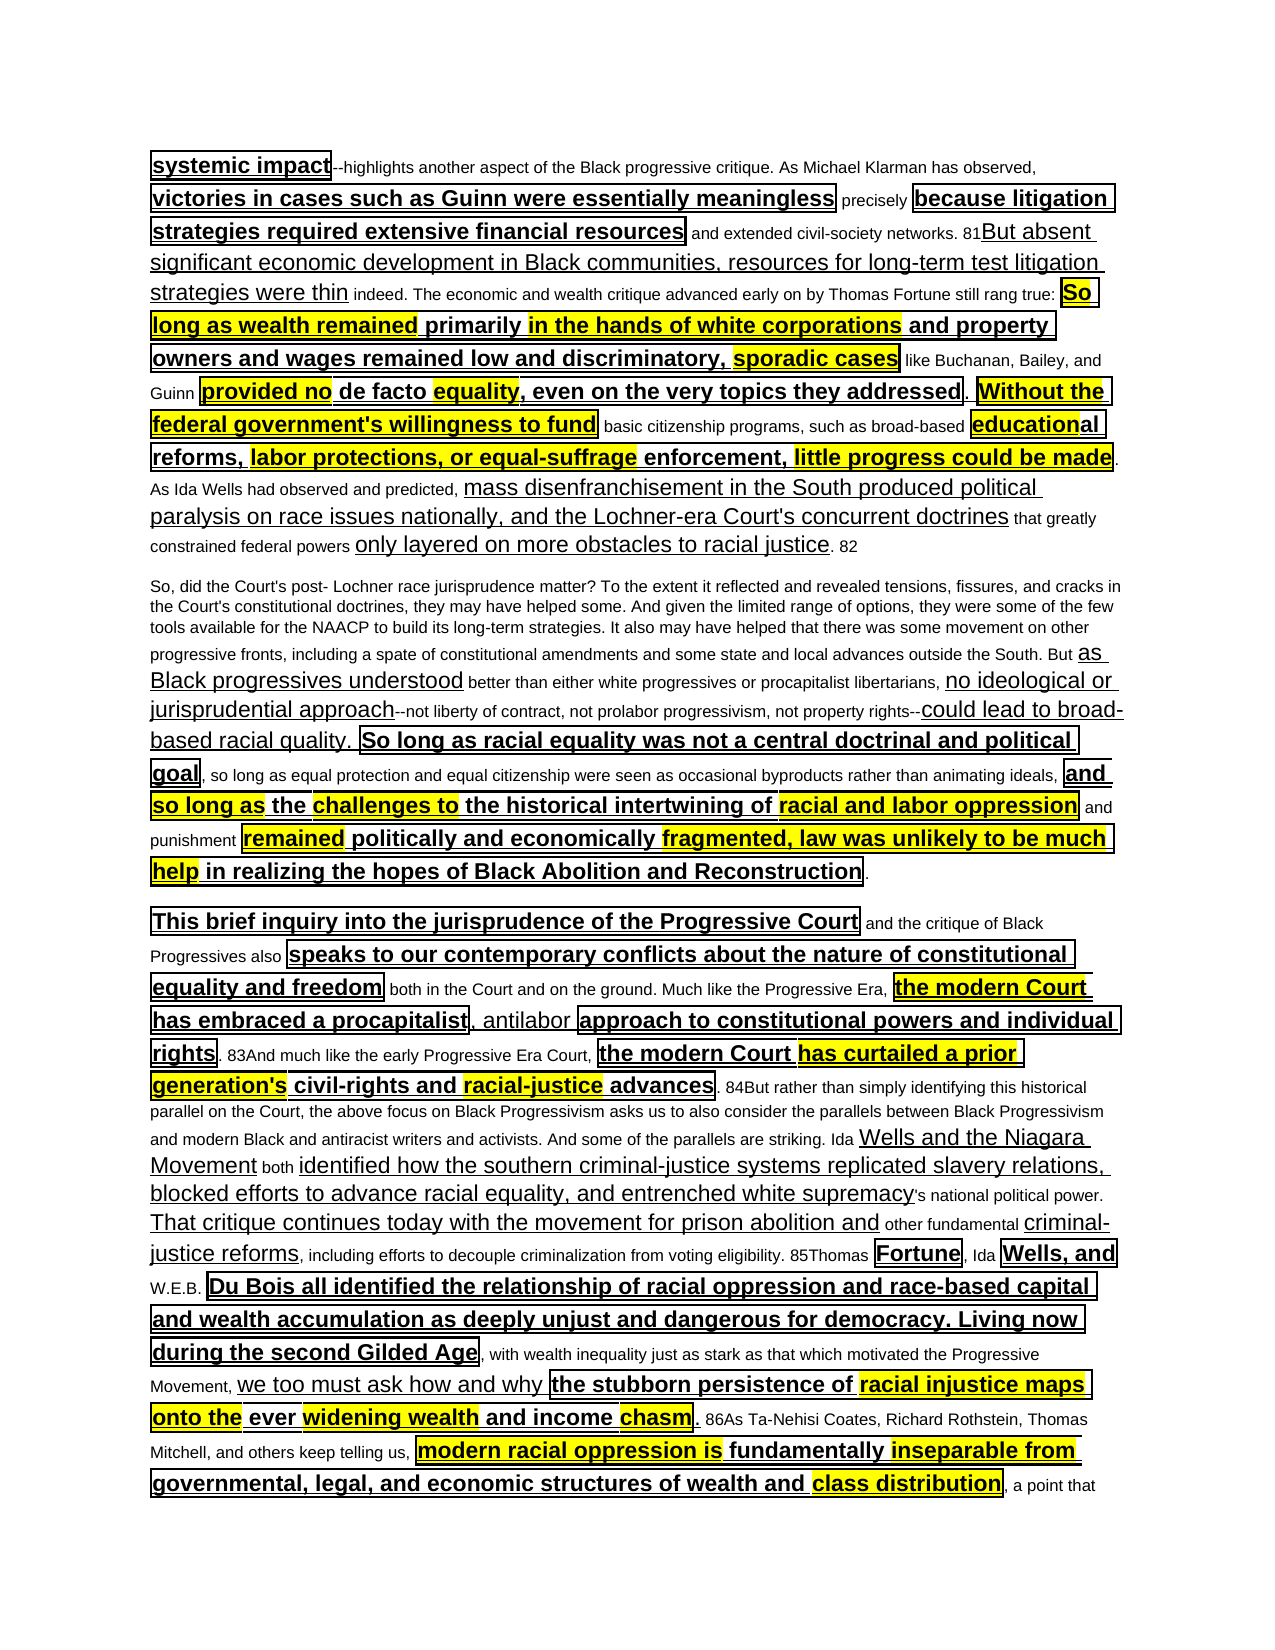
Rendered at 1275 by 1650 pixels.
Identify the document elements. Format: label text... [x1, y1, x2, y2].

text So, did the Court's post- Lochner race jurisprudence matter? To the extent it reflected and revealed tensions, fissures, and cracks in the Court's constitutional doctrines, they may have helped some. And given the limited range of options, they were some of the few tools available for the NAACP to build its long-term strategies. It also may have helped that there was some movement on other progressive fronts, including a spate of constitutional amendments and some state and local advances outside the South. But as Black progressives understood better than either white progressives or procapitalist libertarians, no ideological or jurisprudential approach--not liberty of contract, not prolabor progressivism, not property rights--could lead to broad-based racial quality. So long as racial equality was not a central doctrinal and political goal, so long as equal protection and equal citizenship were seen as occasional byproducts rather than animating ideals, and so long as the challenges to the historical intertwining of racial and labor oppression and punishment remained politically and economically fragmented, law was unlikely to be much help in realizing the hopes of Black Abolition and Reconstruction. [150, 576, 1125, 887]
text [150, 906, 1125, 1498]
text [150, 150, 1125, 558]
